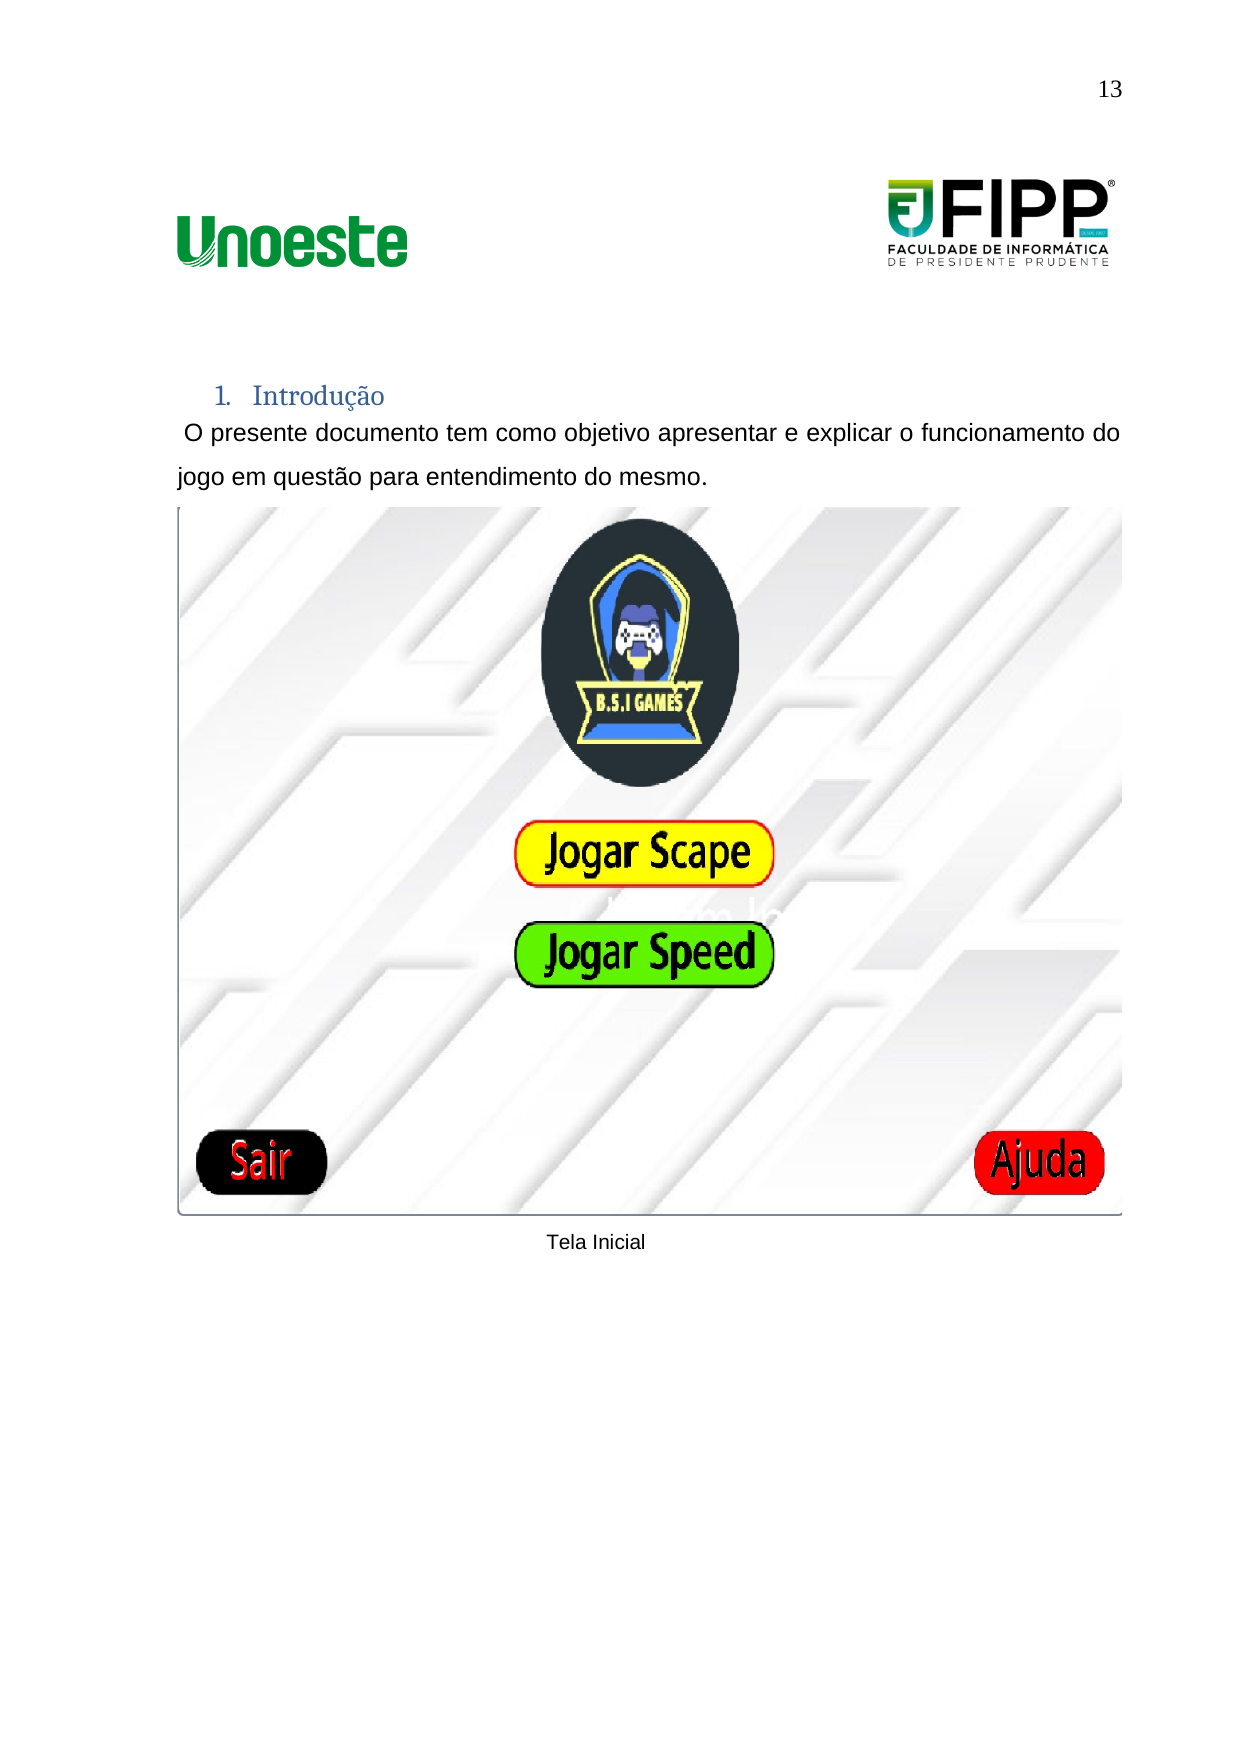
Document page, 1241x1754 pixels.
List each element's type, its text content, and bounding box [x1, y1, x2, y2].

text Tela Inicial [472, 1229, 1122, 1253]
picture [177, 216, 407, 268]
subtitle Introdução [215, 379, 1122, 412]
picture [177, 507, 1123, 1216]
text O presente documento tem como objetivo apresentar e explicar o funcionamento do jogo em questão para entendimento do mesmo. [177, 417, 1122, 492]
picture [886, 177, 1116, 268]
